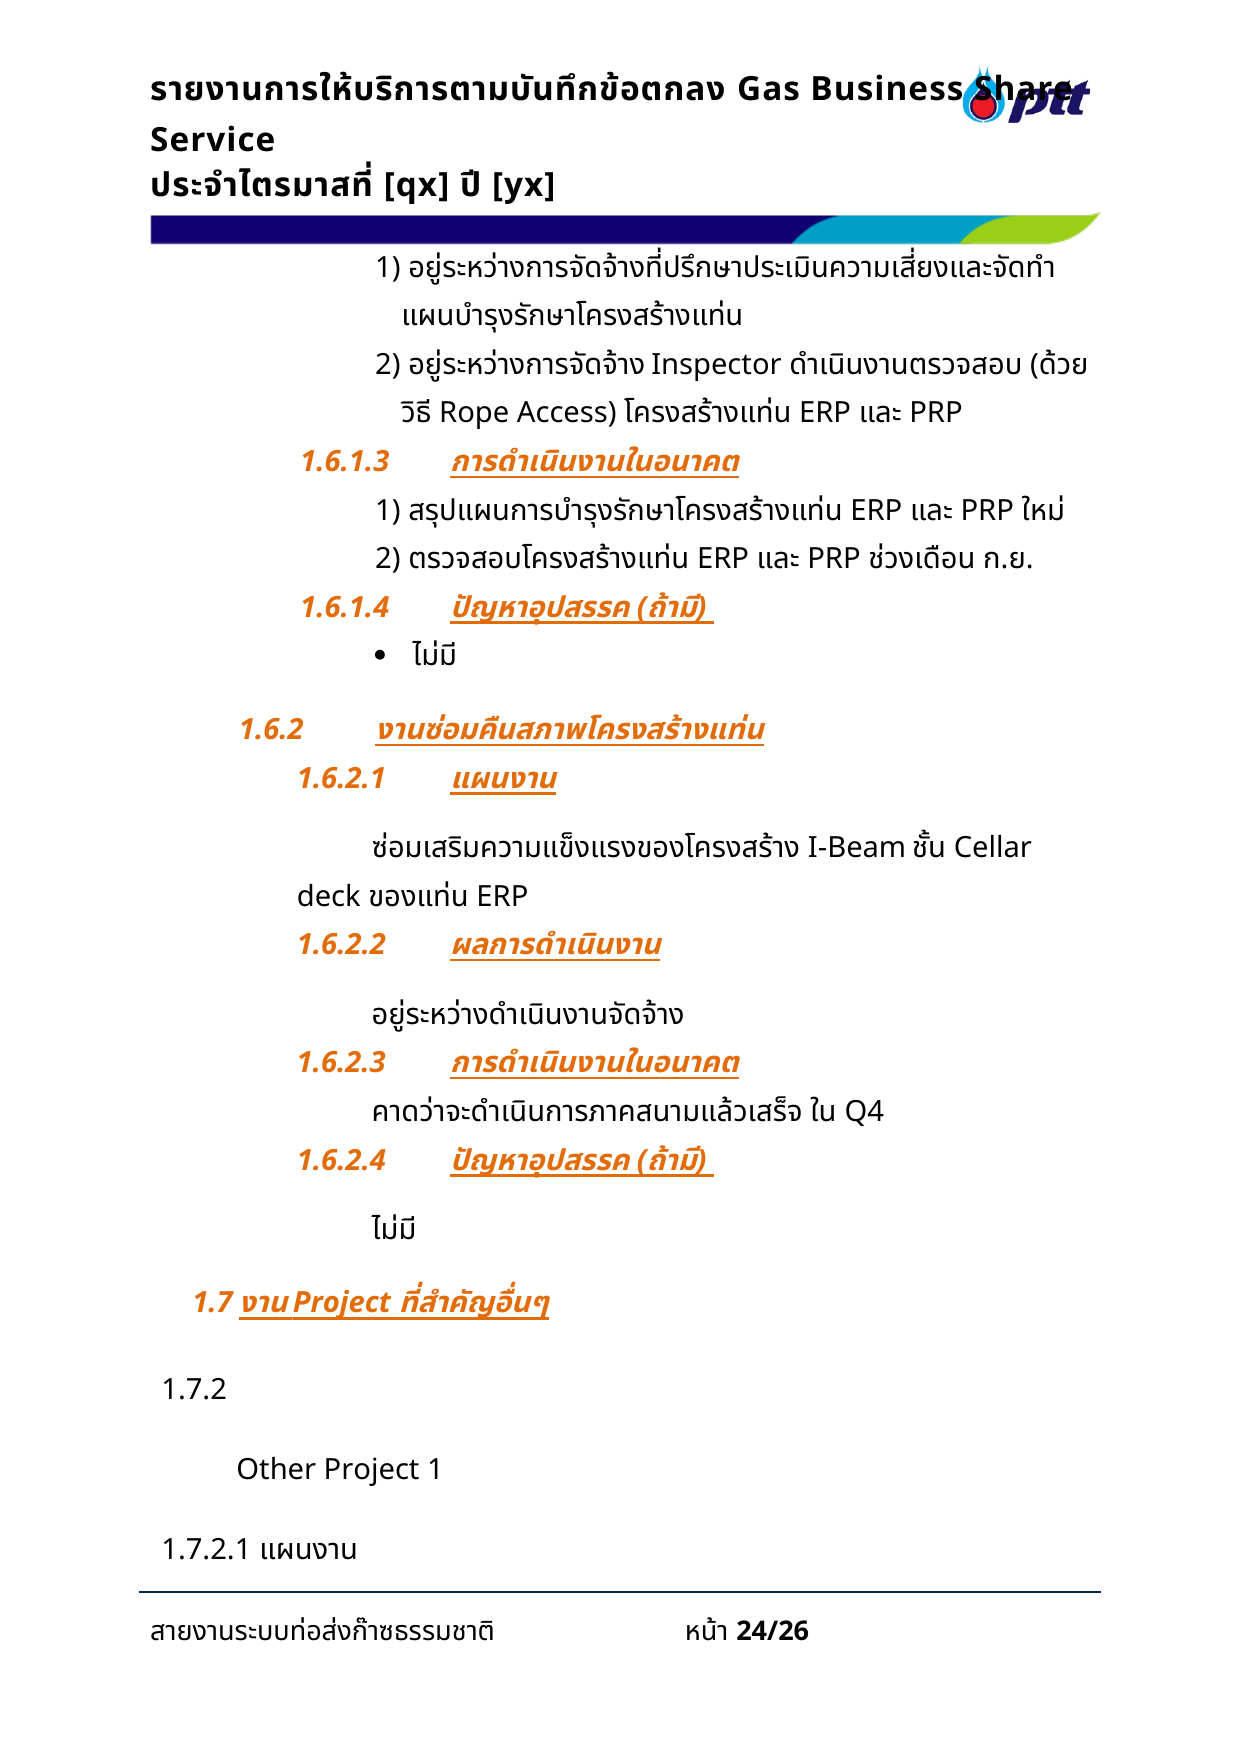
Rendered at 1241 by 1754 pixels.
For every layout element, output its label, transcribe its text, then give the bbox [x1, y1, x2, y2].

text 2) ตรวจสอบโครงสร้างแท่น ERP และ PRP ช่วงเดือน ก.ย. [300, 537, 1090, 582]
list ไม่มี [375, 635, 1090, 679]
text คาดว่าจะดำเนินการภาคสนามแล้วเสร็จ ใน Q4 [296, 1090, 1090, 1134]
picture [150, 211, 1102, 246]
list ผลการดำเนินงาน [297, 924, 1090, 968]
list ปัญหาอุปสรรค (ถ้ามี) [297, 1139, 1090, 1183]
text อยู่ระหว่างดำเนินงานจัดจ้าง [296, 993, 1090, 1037]
list งานProject ที่สำคัญอื่นๆ [192, 1282, 1090, 1326]
list แผนงาน [297, 757, 1090, 801]
table_cell 1.7.2.1 แผนงาน [150, 1503, 1090, 1572]
list 2) อยู่ระหว่างการจัดจ้างInspector ดำเนินงานตรวจสอบ (ด้วยวิธี Rope Access) โครงสร้างแท่น ERP และ PRP [375, 343, 1090, 436]
list ปัญหาอุปสรรค (ถ้ามี) [300, 586, 1090, 630]
list การดำเนินงานในอนาคต [296, 1042, 1090, 1086]
list 1) อยู่ระหว่างการจัดจ้างที่ปรึกษาประเมินความเสี่ยงและจัดทำแผนบำรุงรักษาโครงสร้างแท่น [375, 246, 1090, 338]
picture [962, 65, 1091, 123]
list งานซ่อมคืนสภาพโครงสร้างแท่น [239, 708, 1090, 752]
table_header 1.7.2 [150, 1343, 1090, 1423]
text ไม่มี [297, 1208, 1090, 1252]
table_cell Other Project 1 [150, 1423, 1090, 1503]
text ซ่อมเสริมความแข็งแรงของโครงสร้าง I-Beamชั้น Cellar deck ของแท่น ERP [297, 826, 1090, 919]
text 1) สรุปแผนการบำรุงรักษาโครงสร้างแท่น ERP และ PRP ใหม่ [300, 489, 1090, 533]
list การดำเนินงานในอนาคต [300, 440, 1090, 484]
